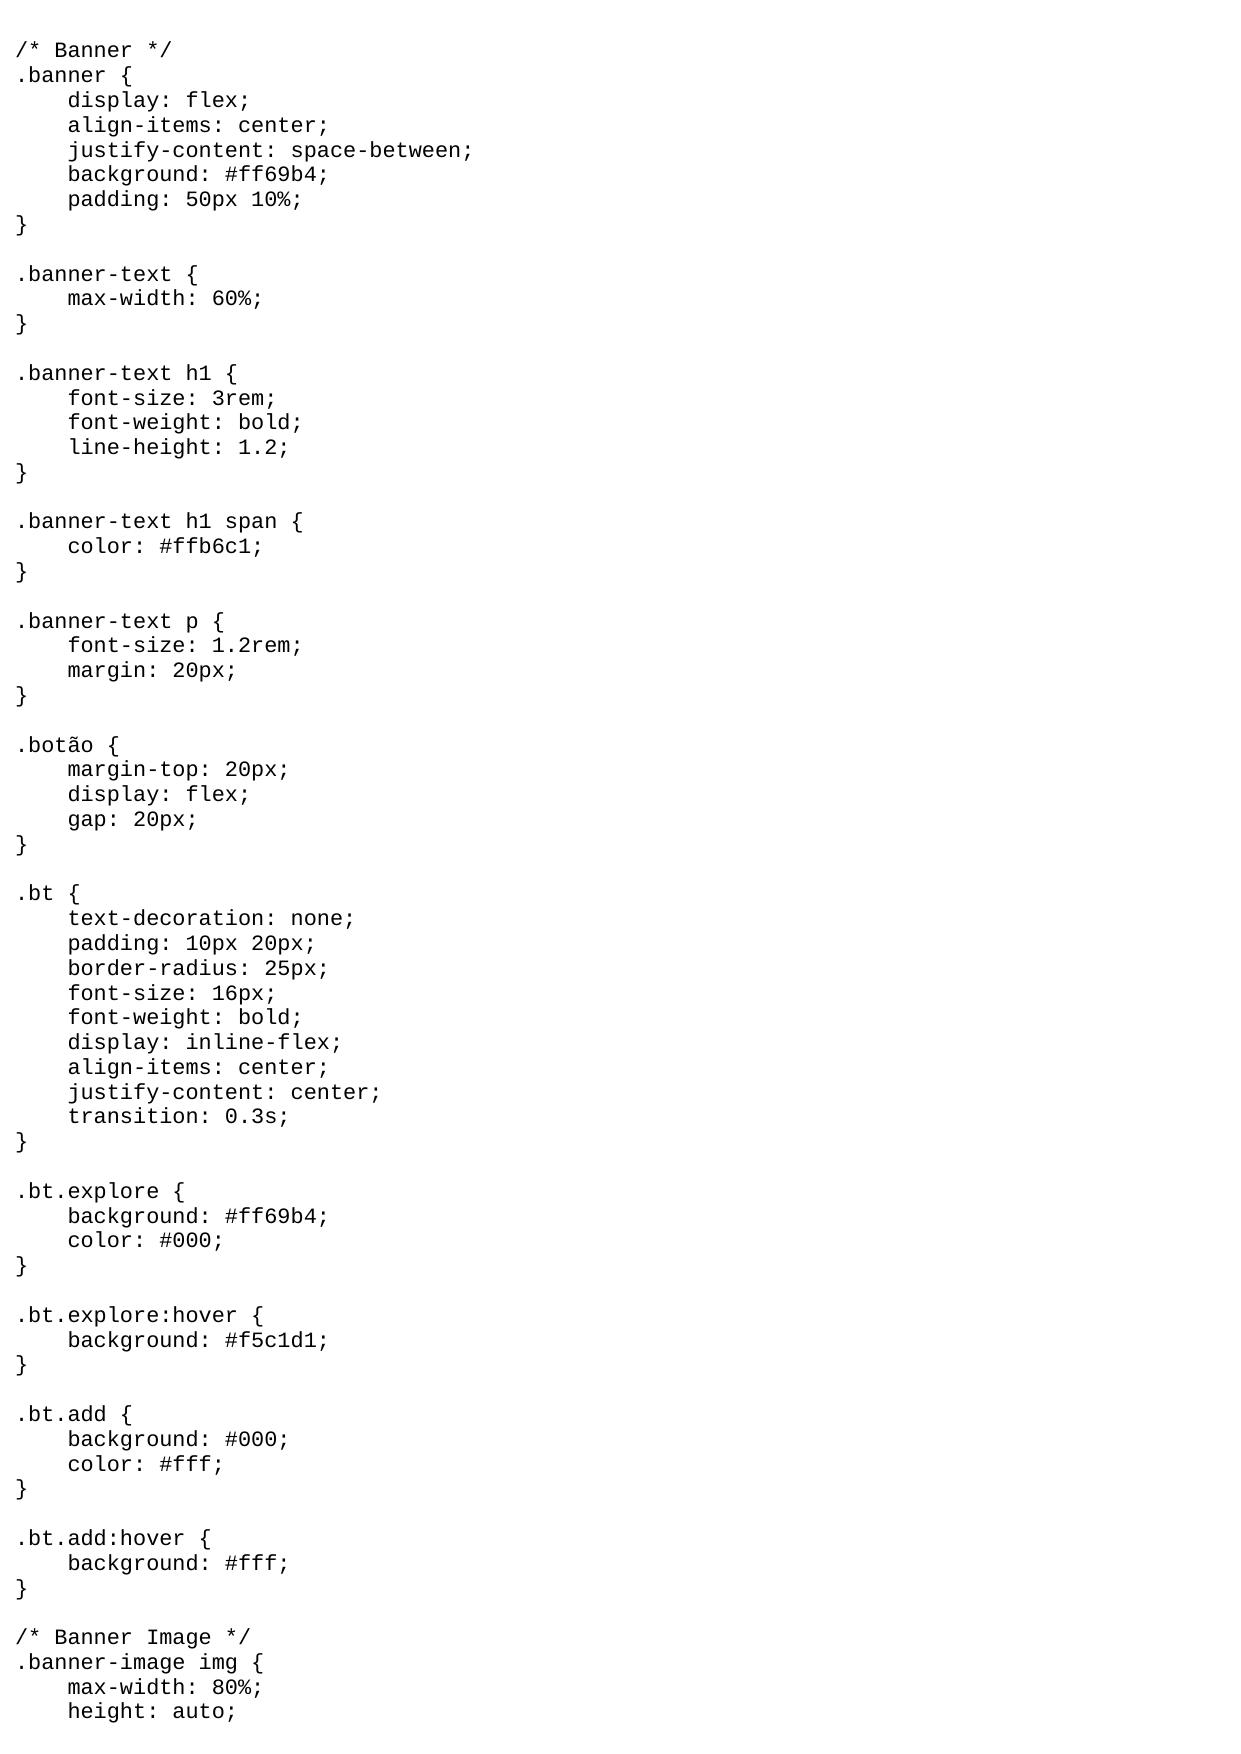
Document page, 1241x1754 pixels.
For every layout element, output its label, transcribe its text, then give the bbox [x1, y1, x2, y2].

text } [15, 560, 1226, 585]
text background: #ff69b4; [15, 163, 1226, 188]
text .botão { [15, 734, 1226, 758]
text display: flex; [15, 783, 1226, 808]
text align-items: center; [15, 114, 1226, 139]
text /* Banner */ [15, 39, 1226, 64]
text max-width: 60%; [15, 287, 1226, 312]
text font-size: 1.2rem; [15, 634, 1226, 659]
text align-items: center; [15, 1056, 1226, 1081]
text display: inline-flex; [15, 1031, 1226, 1056]
text .bt.explore:hover { [15, 1304, 1226, 1329]
text color: #ffb6c1; [15, 535, 1226, 560]
text } [15, 1254, 1226, 1279]
text } [15, 1477, 1226, 1502]
text font-size: 3rem; [15, 387, 1226, 411]
text } [15, 1353, 1226, 1378]
text } [15, 684, 1226, 709]
text padding: 50px 10%; [15, 188, 1226, 213]
text margin: 20px; [15, 659, 1226, 684]
text .bt.add:hover { [15, 1527, 1226, 1552]
text display: flex; [15, 89, 1226, 114]
text .bt { [15, 882, 1226, 907]
text height: auto; [15, 1701, 1226, 1725]
text font-size: 16px; [15, 982, 1226, 1006]
text background: #ff69b4; [15, 1205, 1226, 1229]
text color: #fff; [15, 1453, 1226, 1477]
text } [15, 213, 1226, 238]
text .bt.add { [15, 1403, 1226, 1428]
text text-decoration: none; [15, 907, 1226, 932]
text } [15, 833, 1226, 858]
text } [15, 1577, 1226, 1601]
text padding: 10px 20px; [15, 932, 1226, 957]
text .banner-text h1 { [15, 362, 1226, 387]
text border-radius: 25px; [15, 957, 1226, 982]
text line-height: 1.2; [15, 436, 1226, 461]
text background: #fff; [15, 1552, 1226, 1577]
text background: #000; [15, 1428, 1226, 1453]
text justify-content: space-between; [15, 139, 1226, 163]
text } [15, 1130, 1226, 1155]
text .banner-text p { [15, 610, 1226, 634]
text } [15, 312, 1226, 337]
text .banner { [15, 64, 1226, 89]
text margin-top: 20px; [15, 758, 1226, 783]
text .banner-text { [15, 263, 1226, 287]
text justify-content: center; [15, 1081, 1226, 1106]
text .banner-text h1 span { [15, 511, 1226, 535]
text /* Banner Image */ [15, 1626, 1226, 1651]
text font-weight: bold; [15, 1006, 1226, 1031]
text .bt.explore { [15, 1180, 1226, 1205]
text gap: 20px; [15, 808, 1226, 833]
text color: #000; [15, 1229, 1226, 1254]
text background: #f5c1d1; [15, 1329, 1226, 1353]
text max-width: 80%; [15, 1676, 1226, 1701]
text .banner-image img { [15, 1651, 1226, 1676]
text font-weight: bold; [15, 411, 1226, 436]
text transition: 0.3s; [15, 1106, 1226, 1130]
text } [15, 461, 1226, 486]
